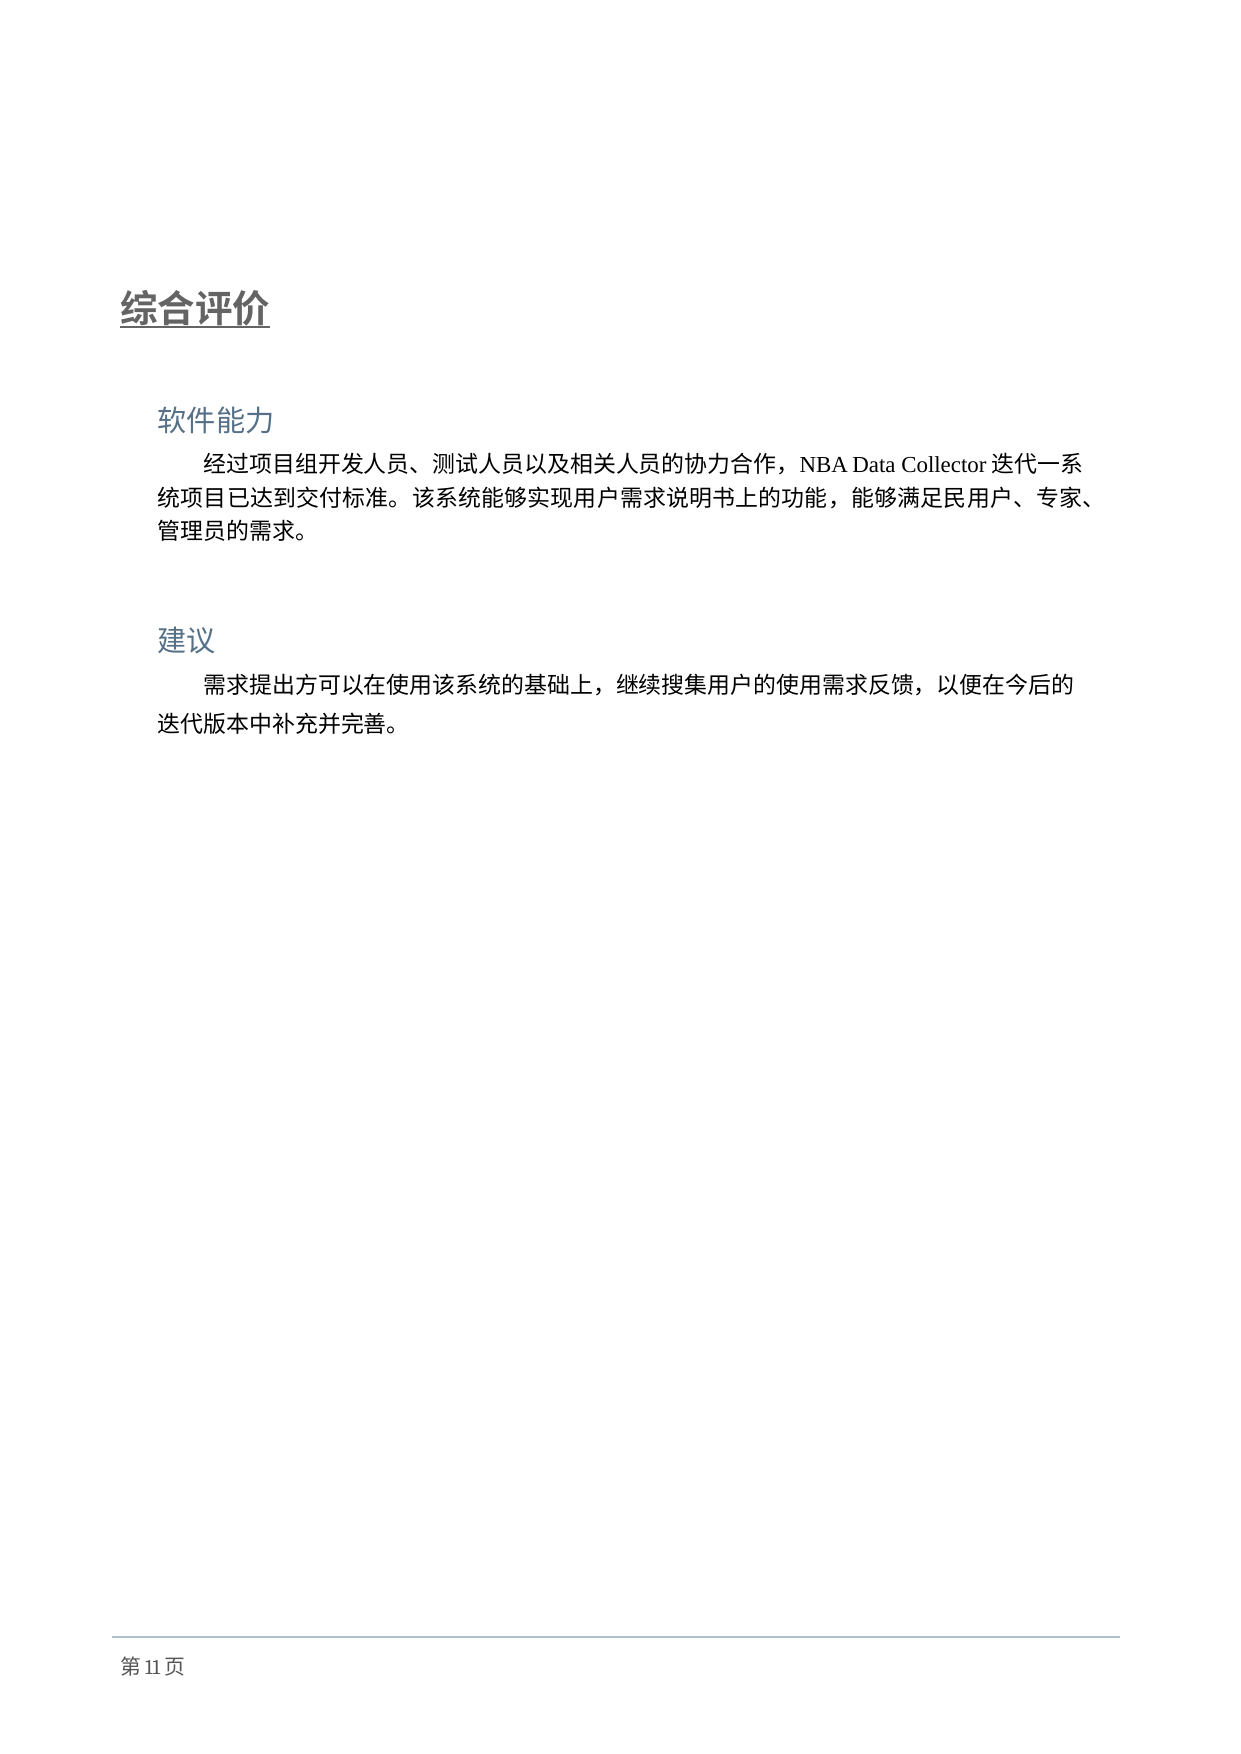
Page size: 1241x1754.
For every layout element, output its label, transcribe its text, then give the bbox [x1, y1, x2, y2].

subtitle 建议 [157, 618, 1083, 660]
text 经过项目组开发人员、测试人员以及相关人员的协力合作，NBA Data Collector迭代一系统项目已达到交付标准。该系统能够实现用户需求说明书上的功能，能够满足民用户、专家、管理员的需求。 [157, 446, 1083, 546]
subtitle 综合评价 [120, 279, 1120, 333]
subtitle 软件能力 [157, 398, 1083, 440]
text 需求提出方可以在使用该系统的基础上，继续搜集用户的使用需求反馈，以便在今后的迭代版本中补充并完善。 [157, 666, 1083, 739]
